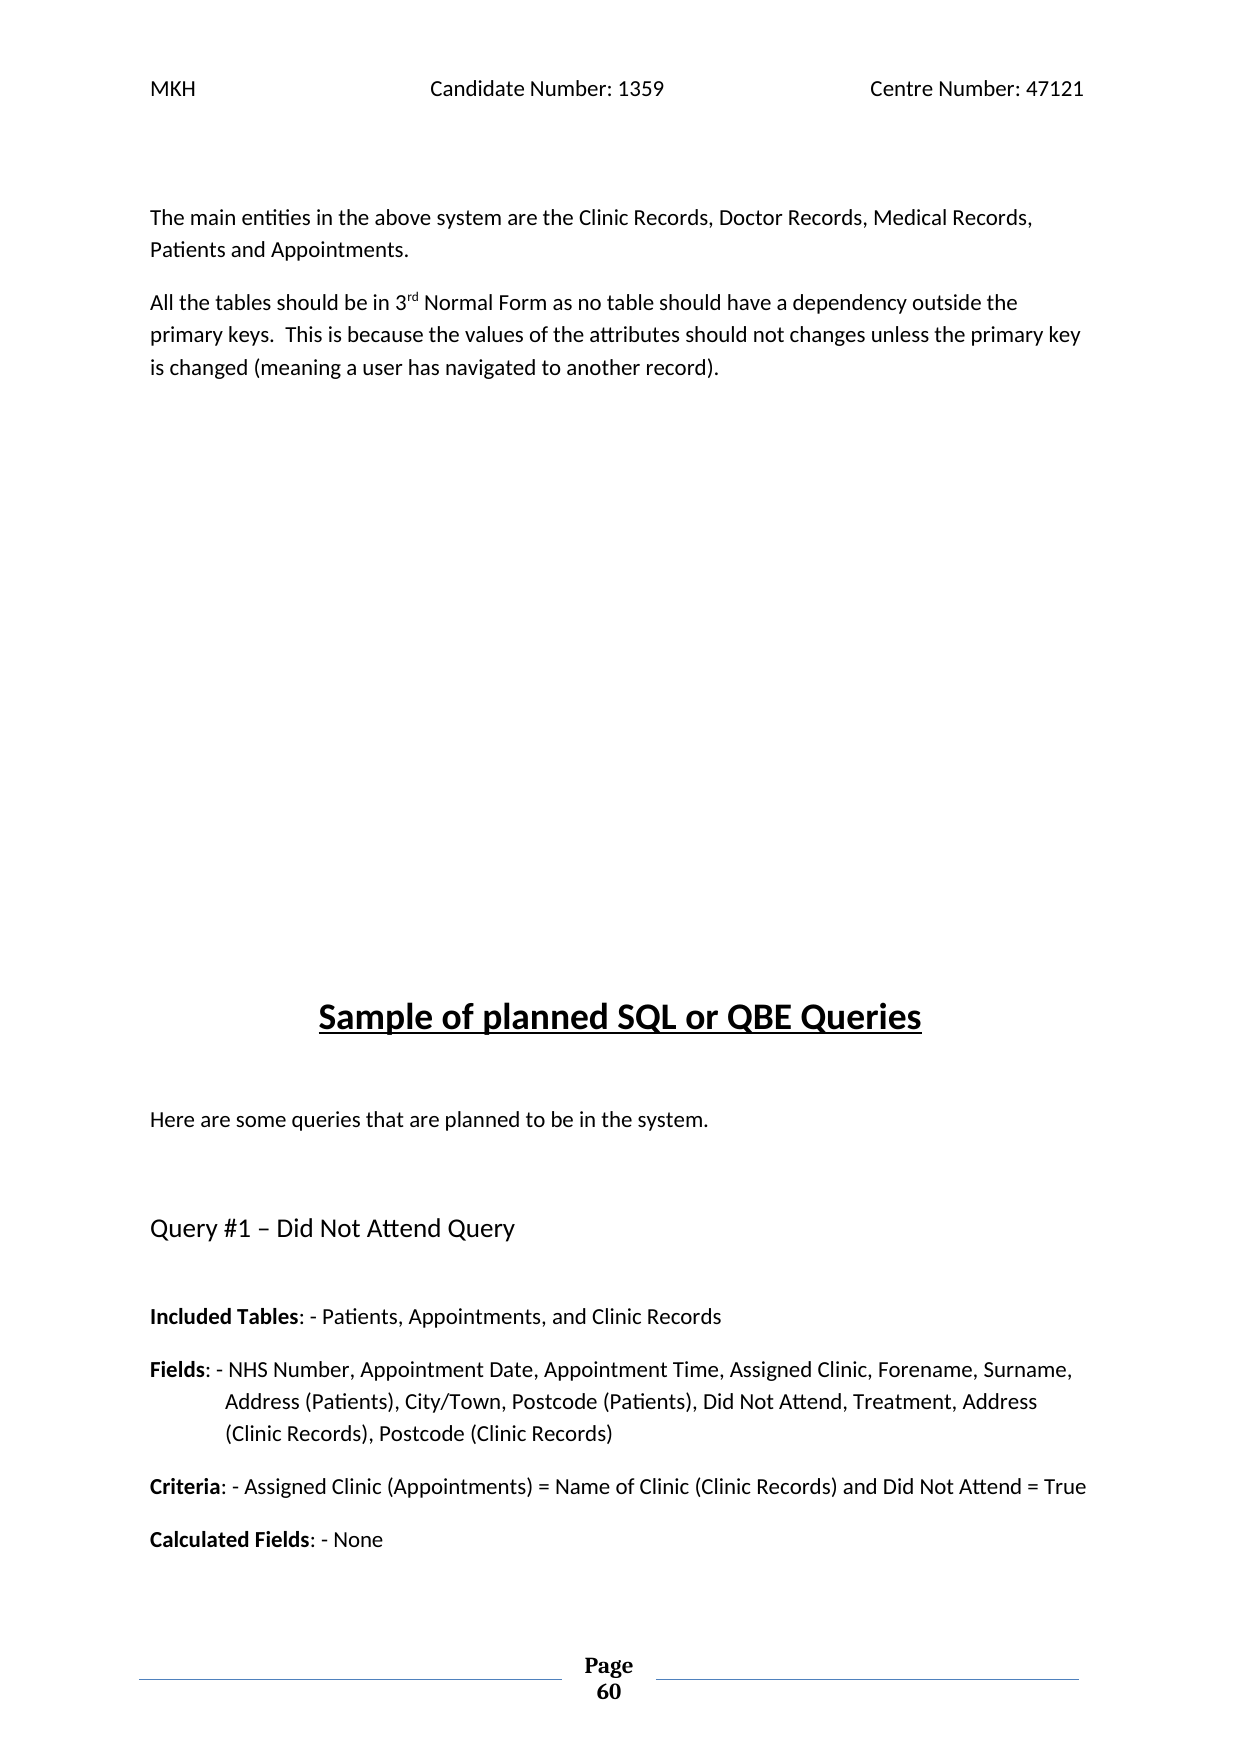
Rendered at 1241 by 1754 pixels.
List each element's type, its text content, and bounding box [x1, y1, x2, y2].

text Calculated Fields: - None [150, 1525, 1090, 1553]
text The main entities in the above system are the Clinic Records, Doctor Records, Medical Records, Patients and Appointments. [150, 203, 1090, 263]
text Criteria: - Assigned Clinic (Appointments) = Name of Clinic (Clinic Records) and Did Not Attend = True [150, 1472, 1090, 1500]
title Sample of planned SQL or QBE Queries [150, 993, 1090, 1039]
text Here are some queries that are planned to be in the system. [150, 1105, 1090, 1133]
subtitle Query #1 – Did Not Attend Query [150, 1211, 1090, 1244]
text Included Tables: - Patients, Appointments, and Clinic Records [150, 1302, 1090, 1330]
text All the tables should be in 3rd Normal Form as no table should have a dependency outside the primary keys. This is because the values of the attributes should not changes unless the primary key is changed (meaning a user has navigated to another record). [150, 288, 1090, 381]
text Fields: - NHS Number, Appointment Date, Appointment Time, Assigned Clinic, Forename, Surname, Address (Patients), City/Town, Postcode (Patients), Did Not Attend, Treatment, Address (Clinic Records), Postcode (Clinic Records) [150, 1355, 1090, 1447]
